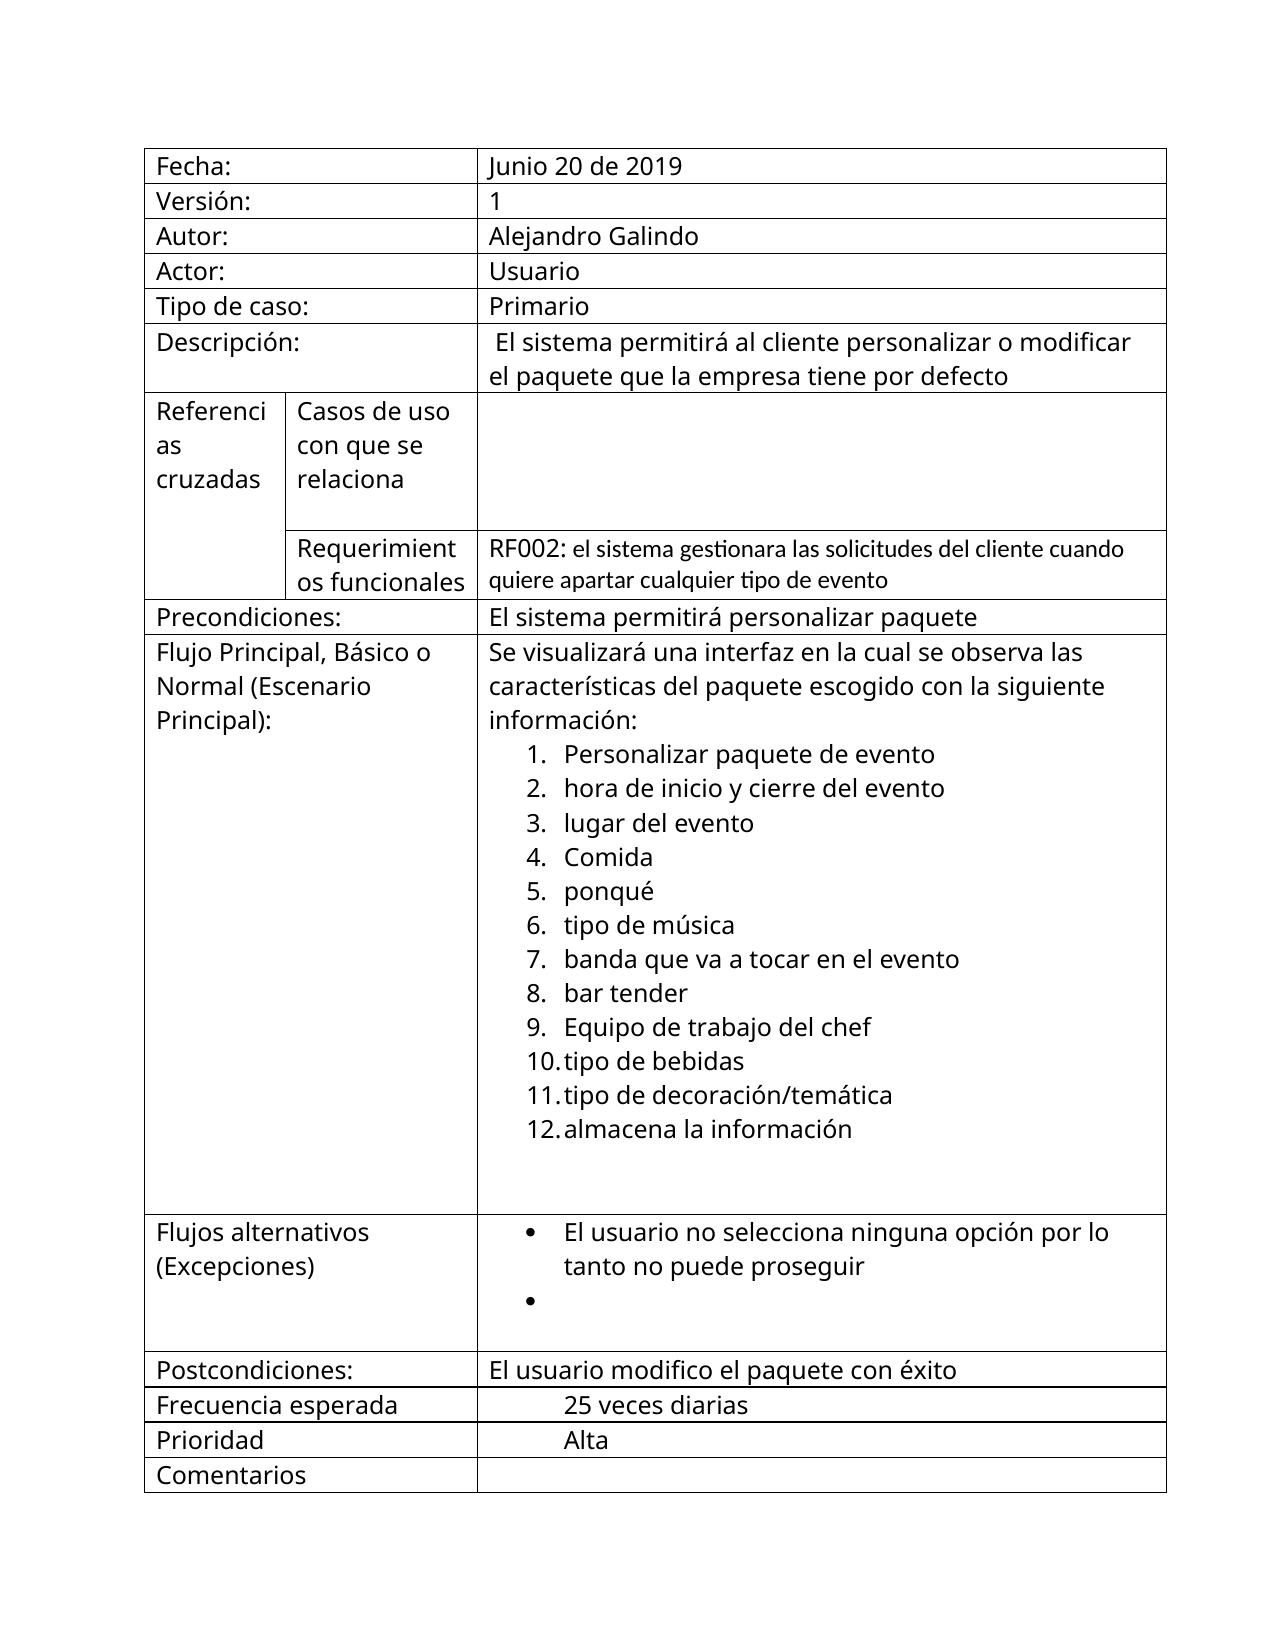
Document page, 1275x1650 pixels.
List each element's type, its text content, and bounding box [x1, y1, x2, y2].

table_cell El sistema permitirá al cliente personalizar o modificar el paquete que la empresa tiene por defecto [478, 324, 1166, 392]
table_cell Descripción: [145, 324, 477, 392]
table_cell Frecuencia esperada [145, 1388, 477, 1421]
table_cell 25 veces diarias [478, 1388, 1166, 1421]
table_cell Fecha: [145, 149, 477, 183]
table_cell Requerimientos funcionales [286, 531, 477, 599]
table_cell Junio 20 de 2019 [478, 149, 1166, 183]
table_cell Postcondiciones: [145, 1352, 477, 1386]
table_cell Alejandro Galindo [478, 219, 1166, 253]
table_cell El usuario modifico el paquete con éxito [478, 1352, 1166, 1386]
table_cell Referencias cruzadas [145, 393, 285, 599]
table_cell [478, 1458, 1166, 1492]
table_cell Autor: [145, 219, 477, 253]
table_cell Primario [478, 289, 1166, 323]
table_cell [478, 393, 1166, 529]
table_cell Flujo Principal, Básico o Normal (Escenario Principal): [145, 635, 477, 1214]
table_cell Comentarios [145, 1458, 477, 1492]
table_cell RF002: el sistema gestionara las solicitudes del cliente cuando quiere apartar cualquier tipo de evento [478, 531, 1166, 599]
table_cell Precondiciones: [145, 600, 477, 634]
table_cell Versión: [145, 184, 477, 218]
table_cell Tipo de caso: [145, 289, 477, 323]
table_cell Actor: [145, 254, 477, 288]
table_cell Usuario [478, 254, 1166, 288]
table_cell Alta [478, 1423, 1166, 1457]
table_cell Prioridad [145, 1423, 477, 1457]
table_cell 1 [478, 184, 1166, 218]
table_cell Casos de uso con que se relaciona [286, 393, 477, 529]
table_cell Se visualizará una interfaz en la cual se observa las características del paquete escogido con la siguiente información: Personalizar paquete de evento hora de inicio y cierre del evento lugar del evento Comida ponqué tipo de música banda que va a tocar en el evento bar tender Equipo de trabajo del chef tipo de bebidas tipo de decoración/temática almacena la información [478, 635, 1166, 1214]
table_cell Flujos alternativos (Excepciones) [145, 1215, 477, 1351]
table_cell El sistema permitirá personalizar paquete [478, 600, 1166, 634]
table_cell El usuario no selecciona ninguna opción por lo tanto no puede proseguir [478, 1215, 1166, 1351]
